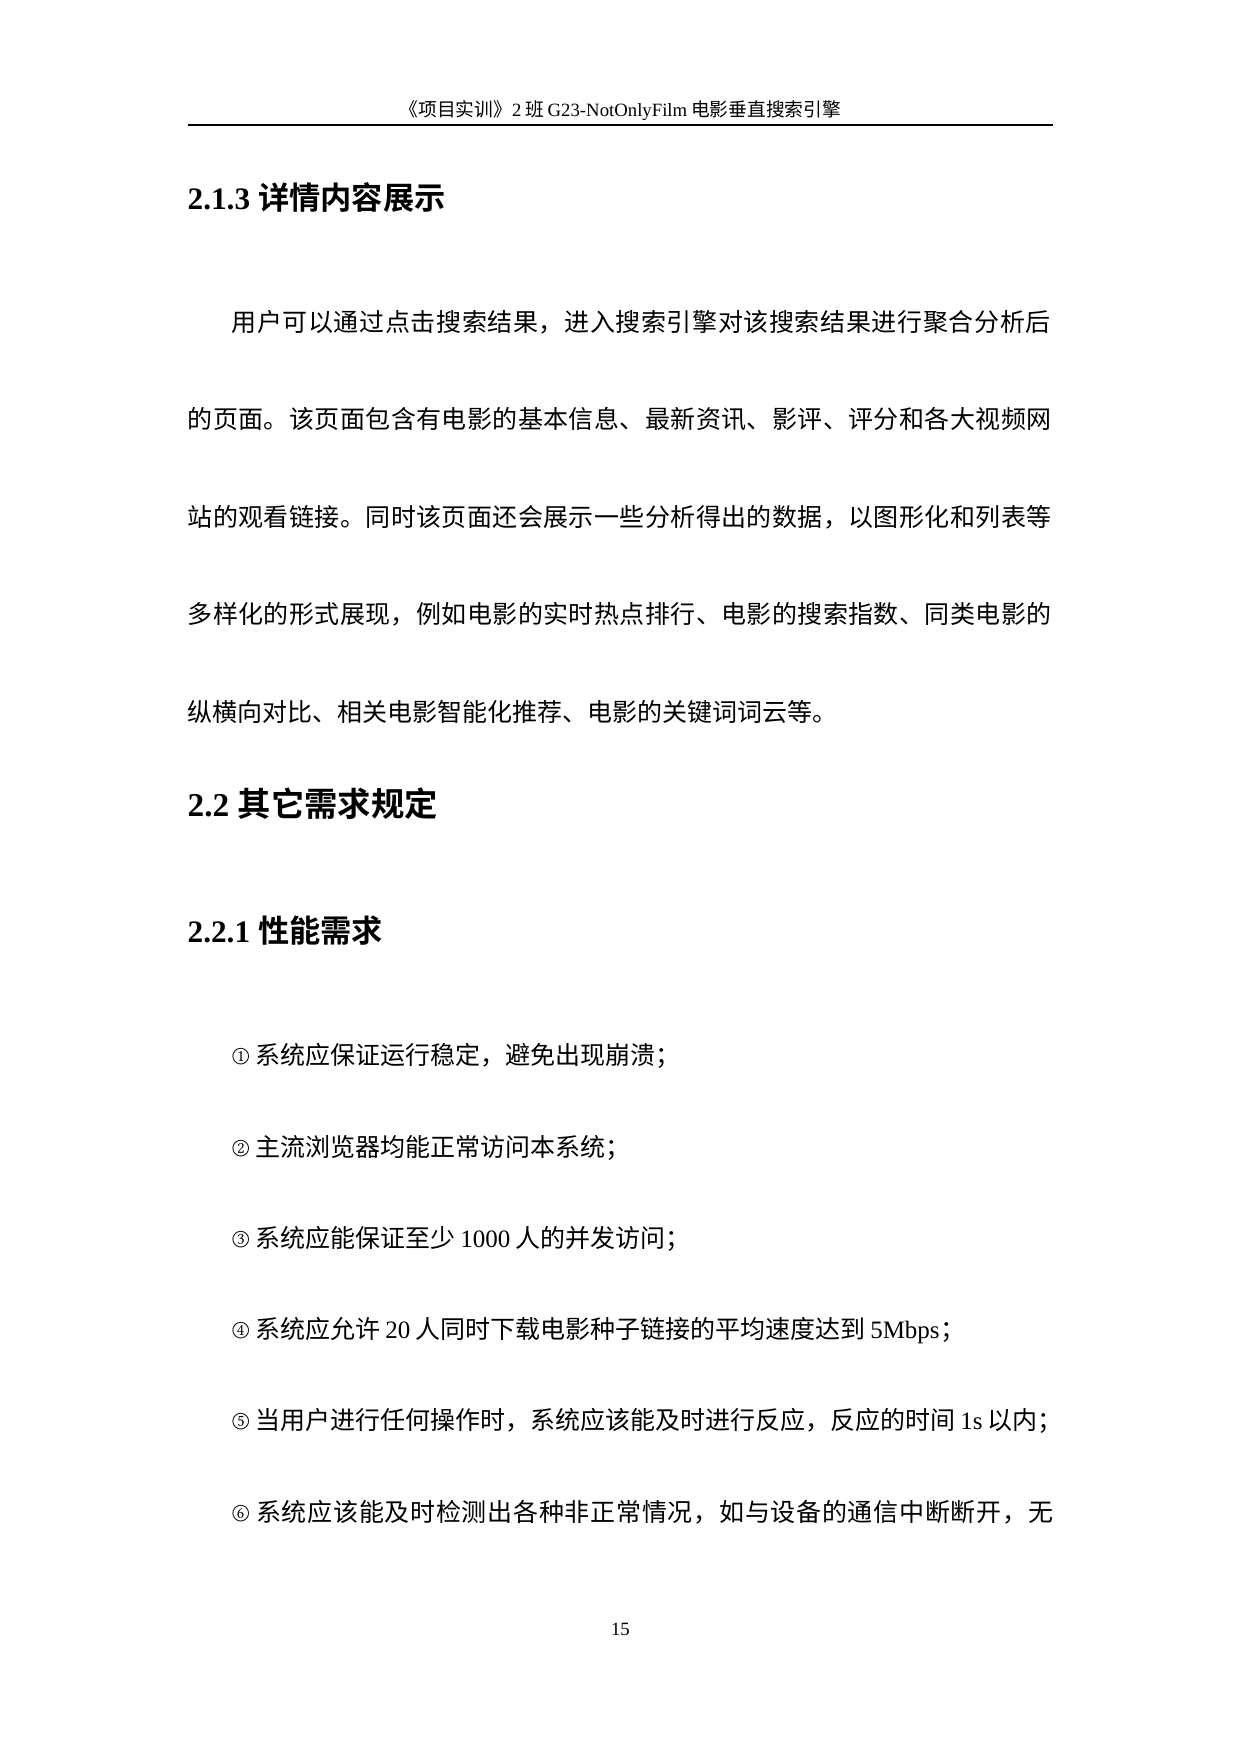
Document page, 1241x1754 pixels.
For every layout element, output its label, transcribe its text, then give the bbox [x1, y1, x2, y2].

subtitle 性能需求 [187, 896, 1053, 961]
text ④系统应允许20人同时下载电影种子链接的平均速度达到5Mbps； [187, 1295, 1053, 1360]
text ③系统应能保证至少1000人的并发访问； [187, 1204, 1053, 1269]
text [187, 1478, 1053, 1543]
text ⑤当用户进行任何操作时，系统应该能及时进行反应，反应的时间1s以内； [187, 1386, 1053, 1451]
subtitle 详情内容展示 [187, 163, 1053, 228]
subtitle 其它需求规定 [187, 769, 1053, 834]
text ①系统应保证运行稳定，避免出现崩溃； [187, 1021, 1053, 1086]
text 用户可以通过点击搜索结果，进入搜索引擎对该搜索结果进行聚合分析后的页面。该页面包含有电影的基本信息、最新资讯、影评、评分和各大视频网站的观看链接。同时该页面还会展示一些分析得出的数据，以图形化和列表等多样化的形式展现，例如电影的实时热点排行、电影的搜索指数、同类电影的纵横向对比、相关电影智能化推荐、电影的关键词词云等。 [187, 288, 1053, 743]
text ②主流浏览器均能正常访问本系统； [187, 1113, 1053, 1178]
